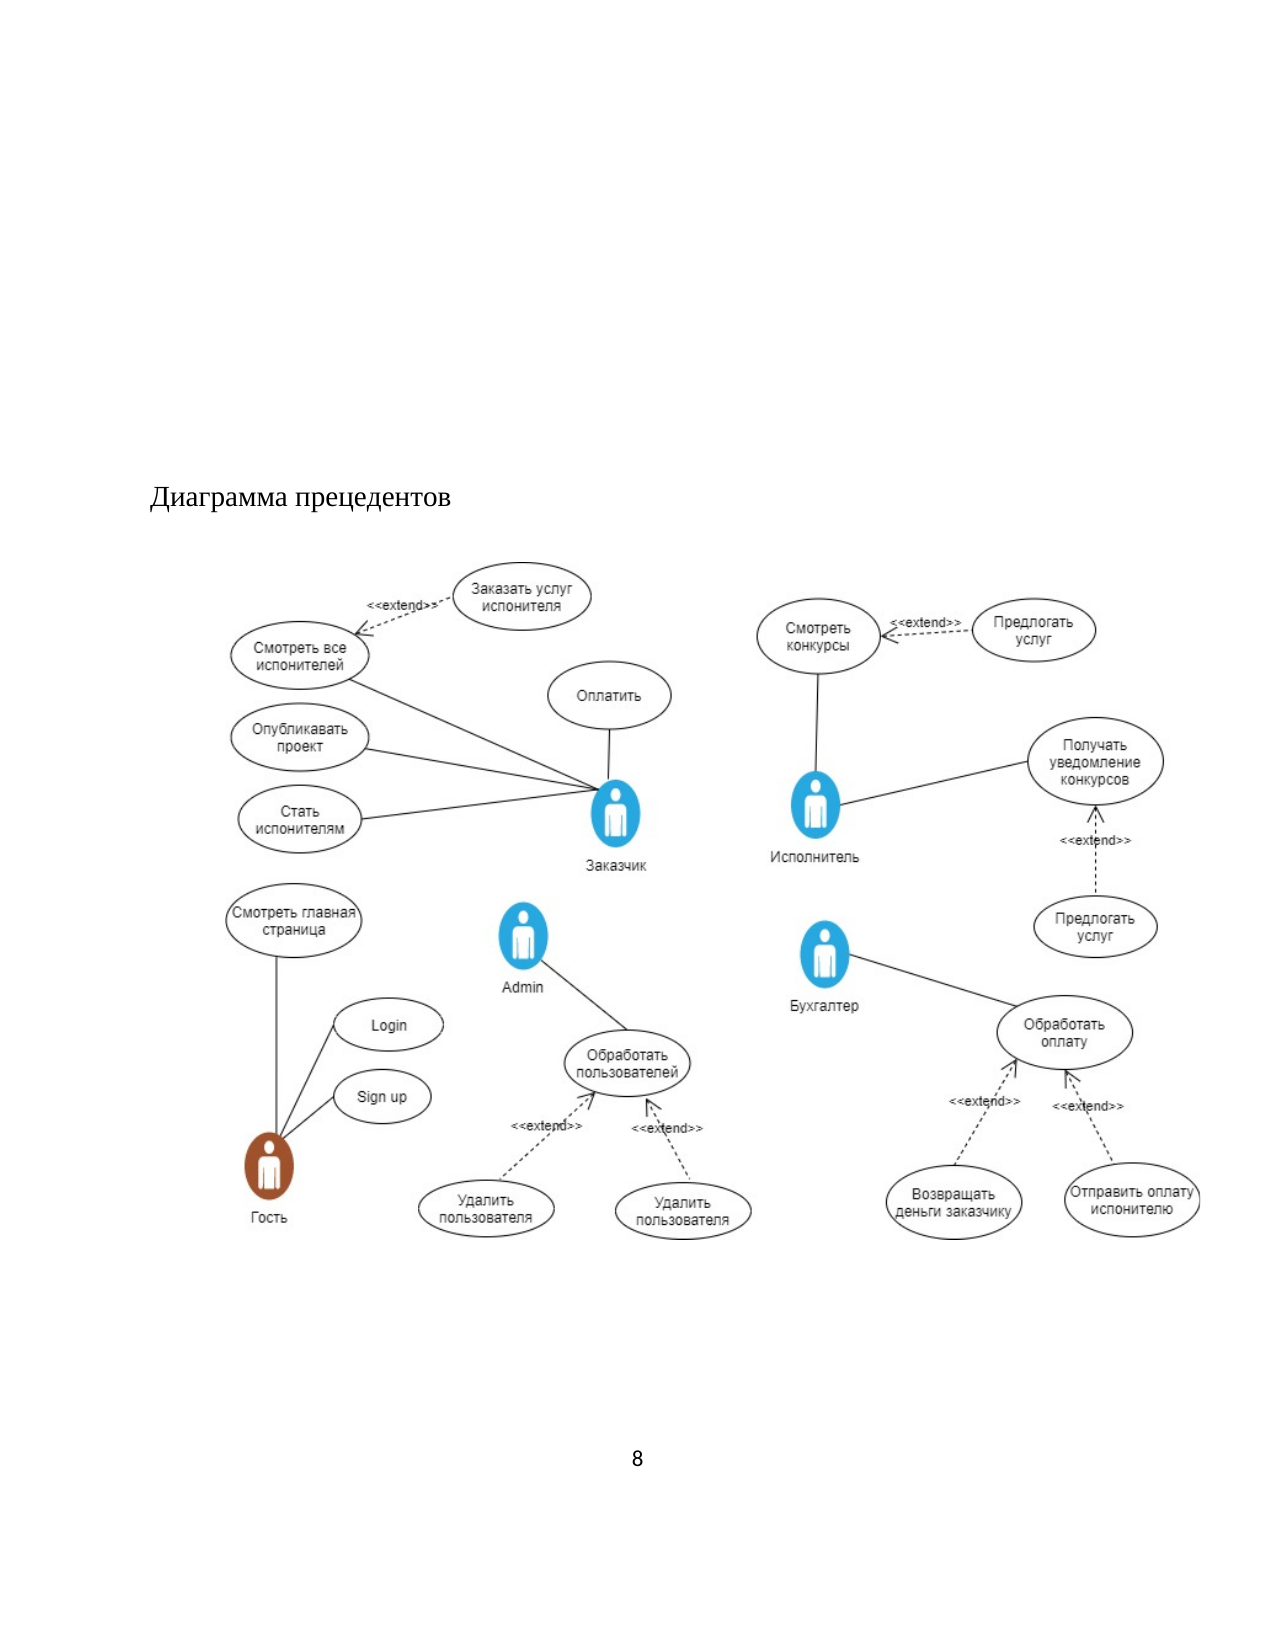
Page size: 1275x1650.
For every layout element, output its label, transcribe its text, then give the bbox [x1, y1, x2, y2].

subtitle Диаграмма прецедентов [150, 479, 1125, 513]
picture [225, 562, 1200, 1240]
